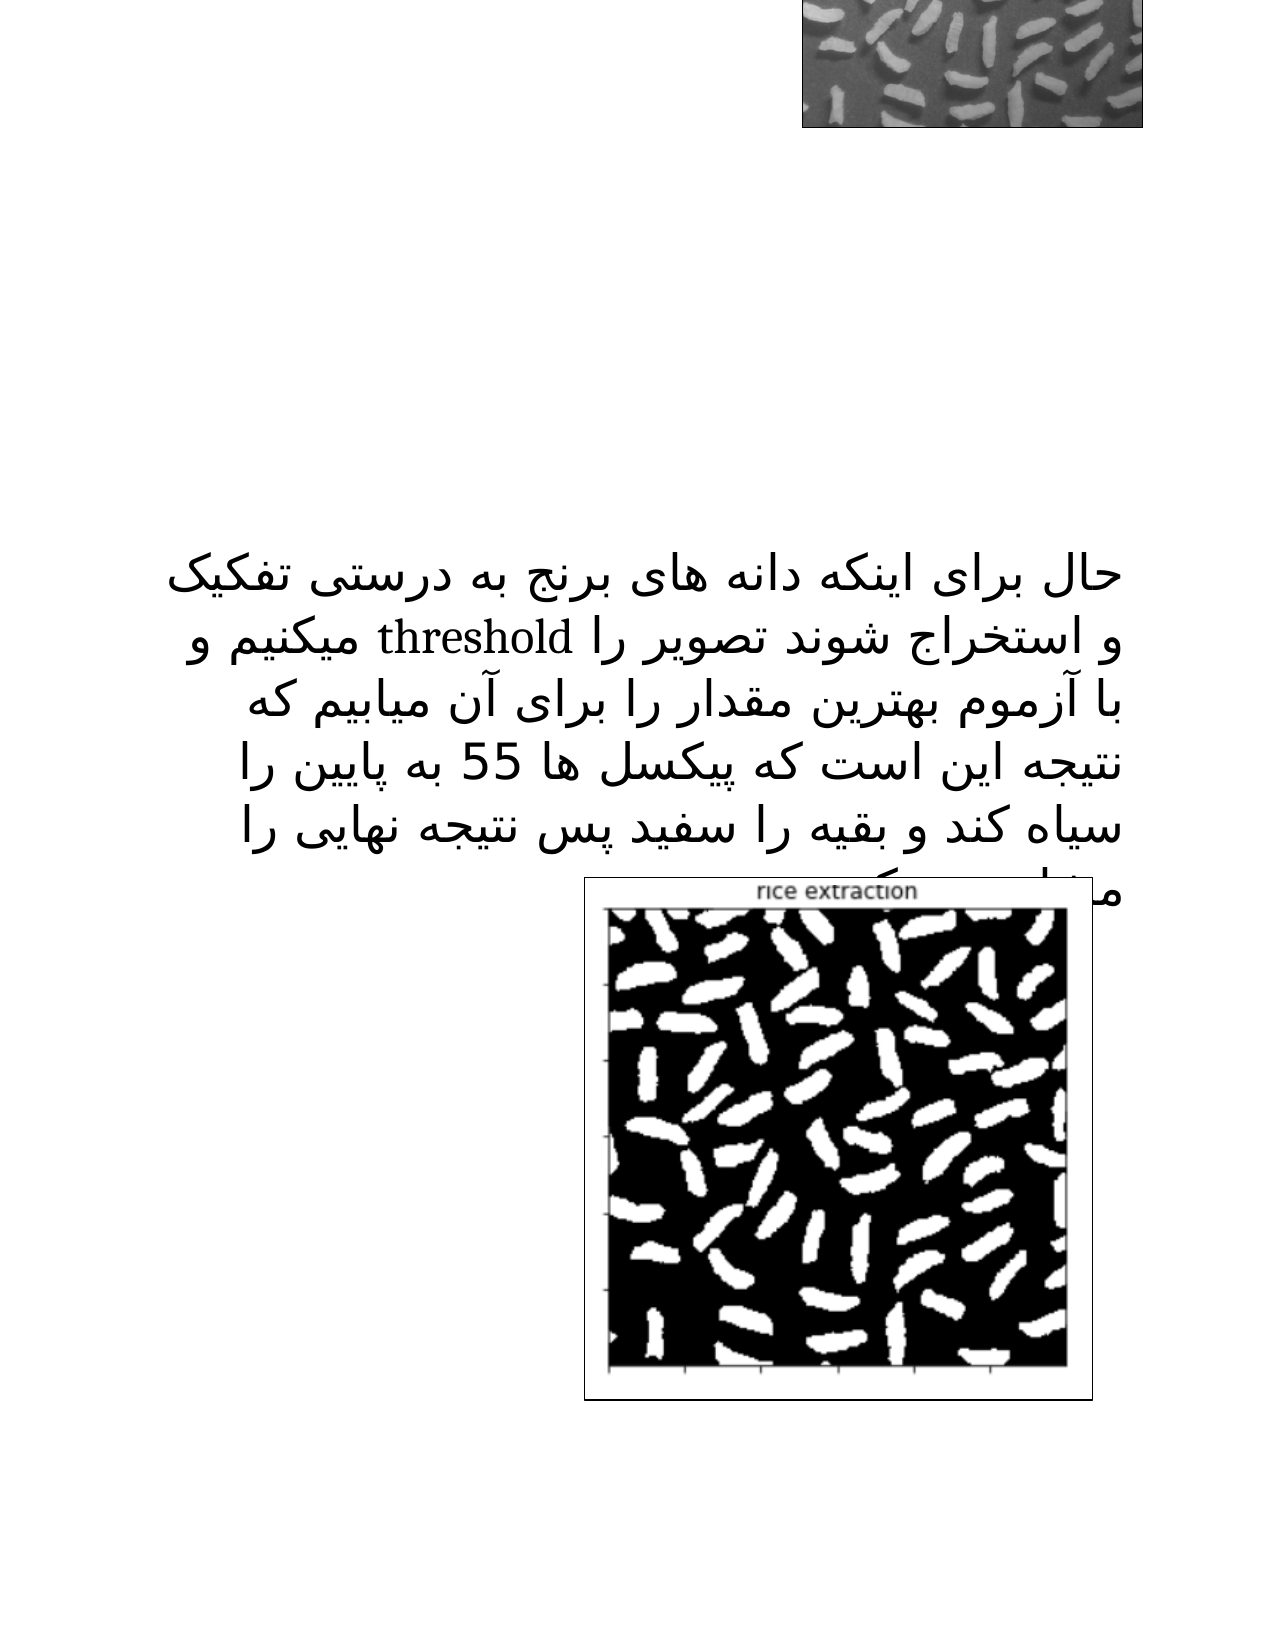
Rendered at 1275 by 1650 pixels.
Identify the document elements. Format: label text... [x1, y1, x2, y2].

text حال برای اینکه دانه های برنج به درستی تفکیک و استخراج شوند تصویر را threshold میکنیم و با آزموم بهترین مقدار را برای آن میابیم که نتیجه این است که پیکسل ها 55 به پایین را سیاه کند و بقیه را سفید پس نتیجه نهایی را مشاهده میکنید : [150, 544, 1125, 917]
picture [600, 885, 1077, 1377]
picture [803, 0, 1142, 127]
